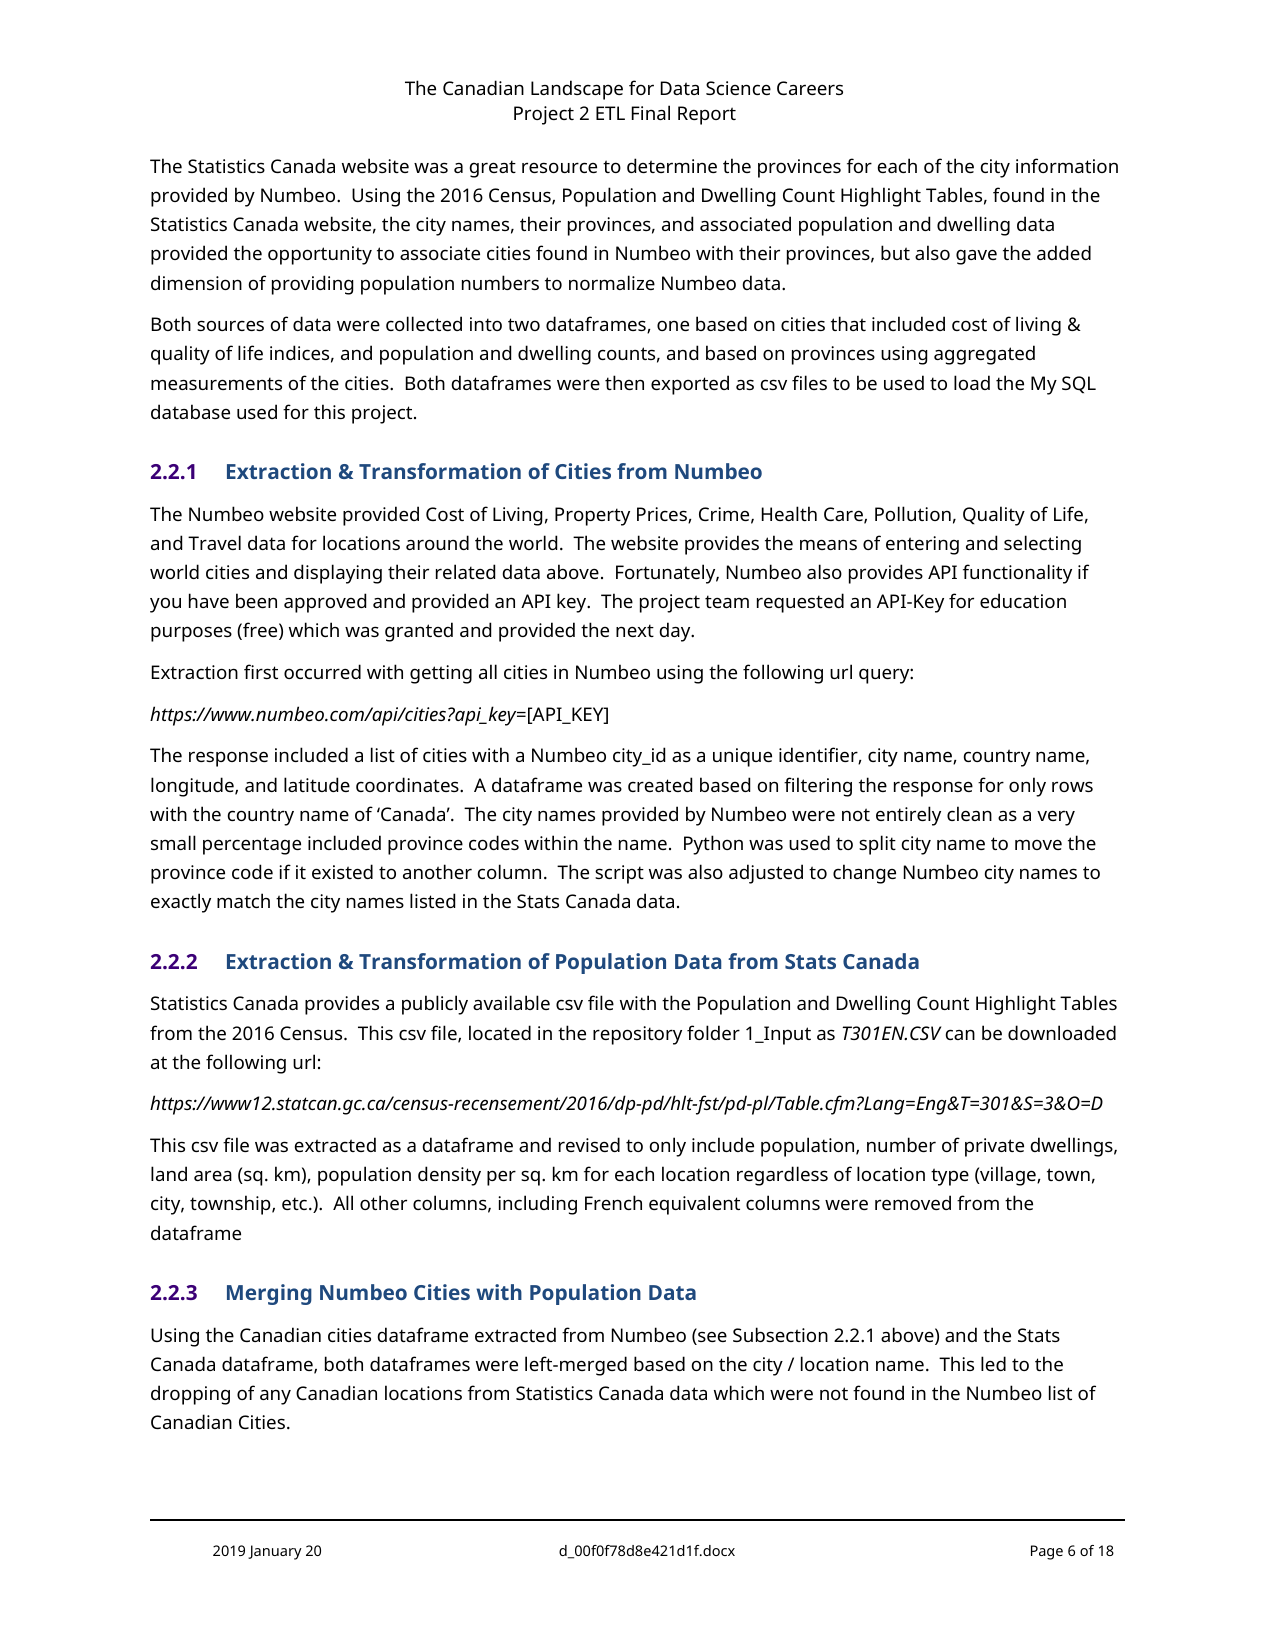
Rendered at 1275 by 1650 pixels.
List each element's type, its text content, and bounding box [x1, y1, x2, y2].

text https://www.numbeo.com/api/cities?api_key=[API_KEY] [150, 698, 1125, 727]
text Using the Canadian cities dataframe extracted from Numbeo (see Subsection 2.2.1 above) and the Stats Canada dataframe, both dataframes were left-merged based on the city / location name. This led to the dropping of any Canadian locations from Statistics Canada data which were not found in the Numbeo list of Canadian Cities. [150, 1319, 1125, 1435]
text Extraction & Transformation of Cities from Numbeo [150, 456, 1125, 485]
text Extraction & Transformation of Population Data from Stats Canada [150, 946, 1125, 975]
text The response included a list of cities with a Numbeo city_id as a unique identifier, city name, country name, longitude, and latitude coordinates. A dataframe was created based on filtering the response for only rows with the country name of ‘Canada’. The city names provided by Numbeo were not entirely clean as a very small percentage included province codes within the name. Python was used to split city name to move the province code if it existed to another column. The script was also adjusted to change Numbeo city names to exactly match the city names listed in the Stats Canada data. [150, 739, 1125, 914]
text The Statistics Canada website was a great resource to determine the provinces for each of the city information provided by Numbeo. Using the 2016 Census, Population and Dwelling Count Highlight Tables, found in the Statistics Canada website, the city names, their provinces, and associated population and dwelling data provided the opportunity to associate cities found in Numbeo with their provinces, but also gave the added dimension of providing population numbers to normalize Numbeo data. [150, 150, 1125, 296]
text Extraction first occurred with getting all cities in Numbeo using the following url query: [150, 656, 1125, 685]
text This csv file was extracted as a dataframe and revised to only include population, number of private dwellings, land area (sq. km), population density per sq. km for each location regardless of location type (village, town, city, township, etc.). All other columns, including French equivalent columns were removed from the dataframe [150, 1129, 1125, 1246]
text Merging Numbeo Cities with Population Data [150, 1277, 1125, 1306]
text Statistics Canada provides a publicly available csv file with the Population and Dwelling Count Highlight Tables from the 2016 Census. This csv file, located in the repository folder 1_Input as T301EN.CSV can be downloaded at the following url: [150, 987, 1125, 1075]
text The Numbeo website provided Cost of Living, Property Prices, Crime, Health Care, Pollution, Quality of Life, and Travel data for locations around the world. The website provides the means of entering and selecting world cities and displaying their related data above. Fortunately, Numbeo also provides API functionality if you have been approved and provided an API key. The project team requested an API-Key for education purposes (free) which was granted and provided the next day. [150, 498, 1125, 644]
text https://www12.statcan.gc.ca/census-recensement/2016/dp-pd/hlt-fst/pd-pl/Table.cfm?Lang=Eng&T=301&S=3&O=D [150, 1087, 1125, 1117]
text Both sources of data were collected into two dataframes, one based on cities that included cost of living & quality of life indices, and population and dwelling counts, and based on provinces using aggregated measurements of the cities. Both dataframes were then exported as csv files to be used to load the My SQL database used for this project. [150, 308, 1125, 425]
